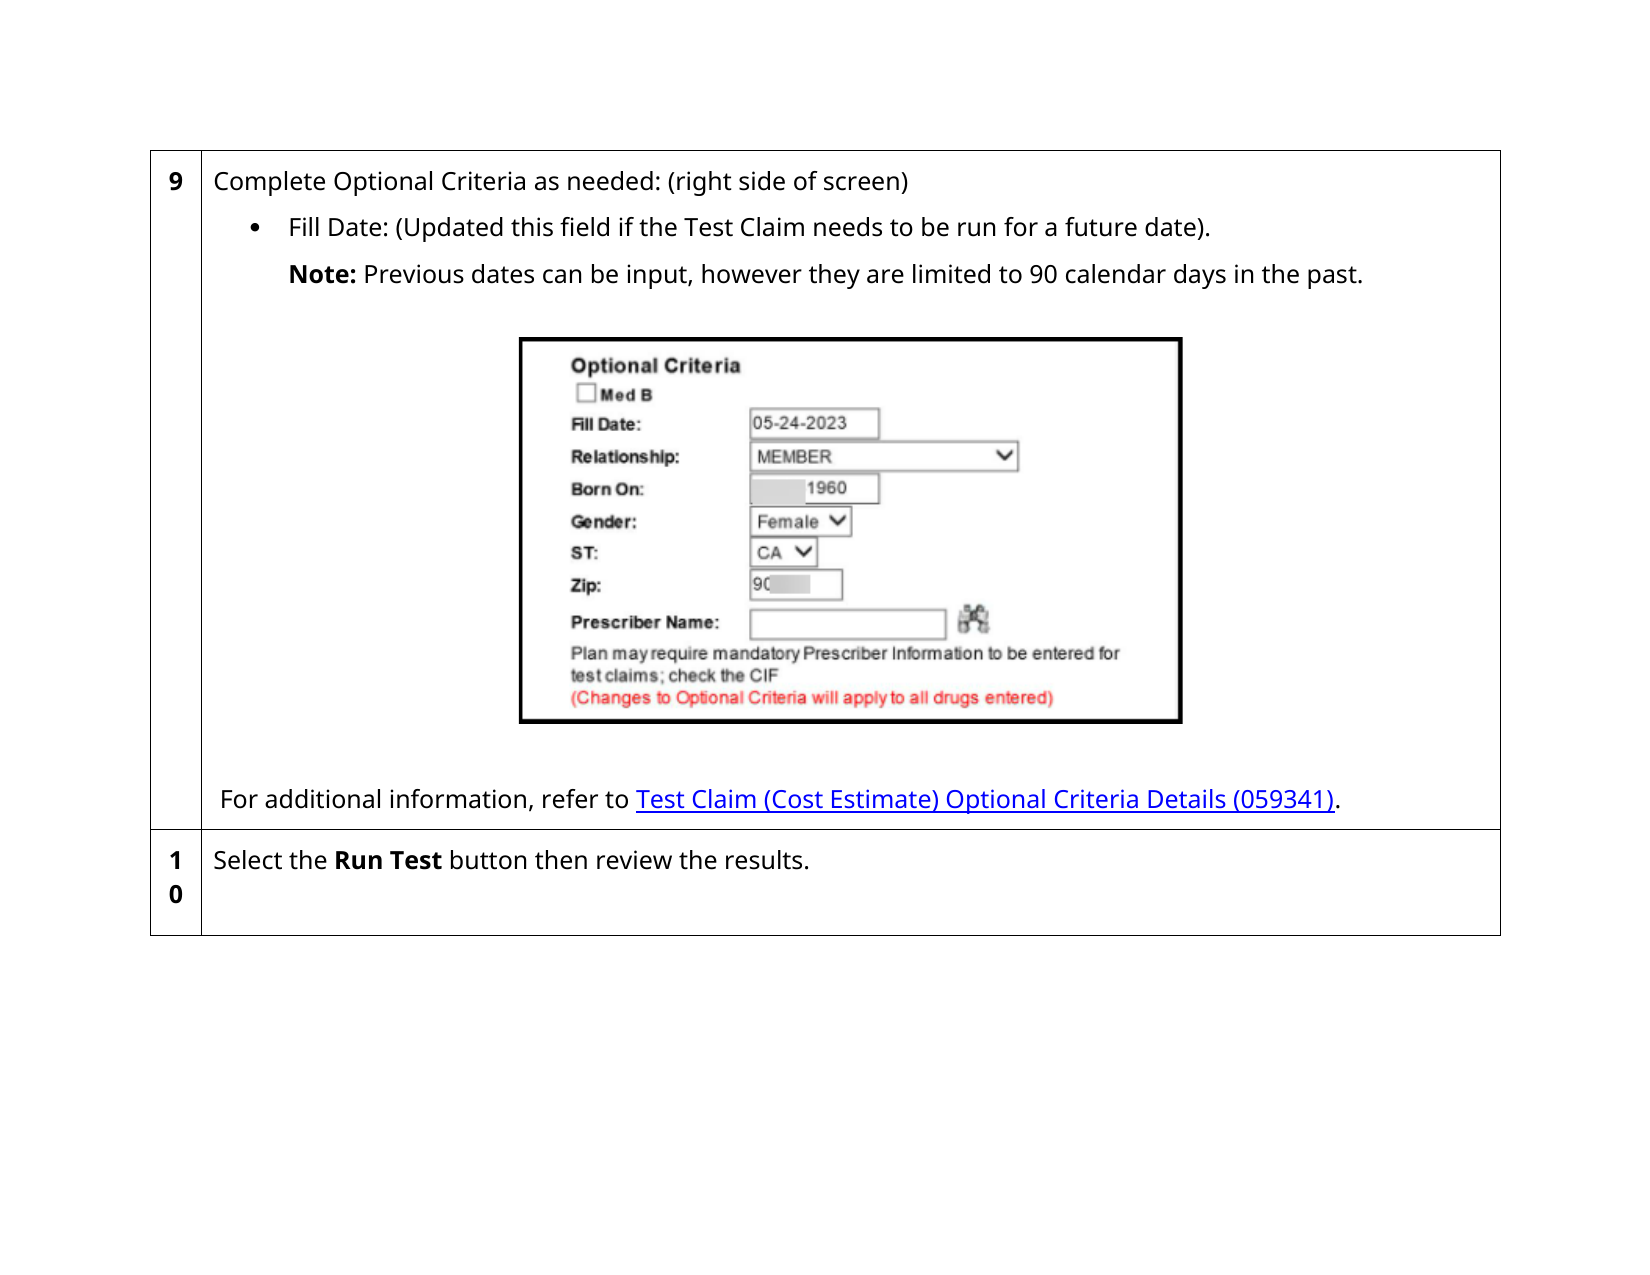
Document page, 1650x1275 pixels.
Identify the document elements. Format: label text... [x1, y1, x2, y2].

picture [518, 337, 1183, 724]
table_cell 10 [151, 830, 201, 935]
table_cell Complete Optional Criteria as needed: (right side of screen) Fill Date: (Updated this field if the Test Claim needs to be run for a future date). Note: Previous dates can be input, however they are limited to 90 calendar days in the past. For additional information, refer to Test Claim (Cost Estimate) Optional Criteria Details (059341). [202, 151, 1500, 829]
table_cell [202, 830, 1500, 935]
table_cell 9 [151, 151, 201, 829]
